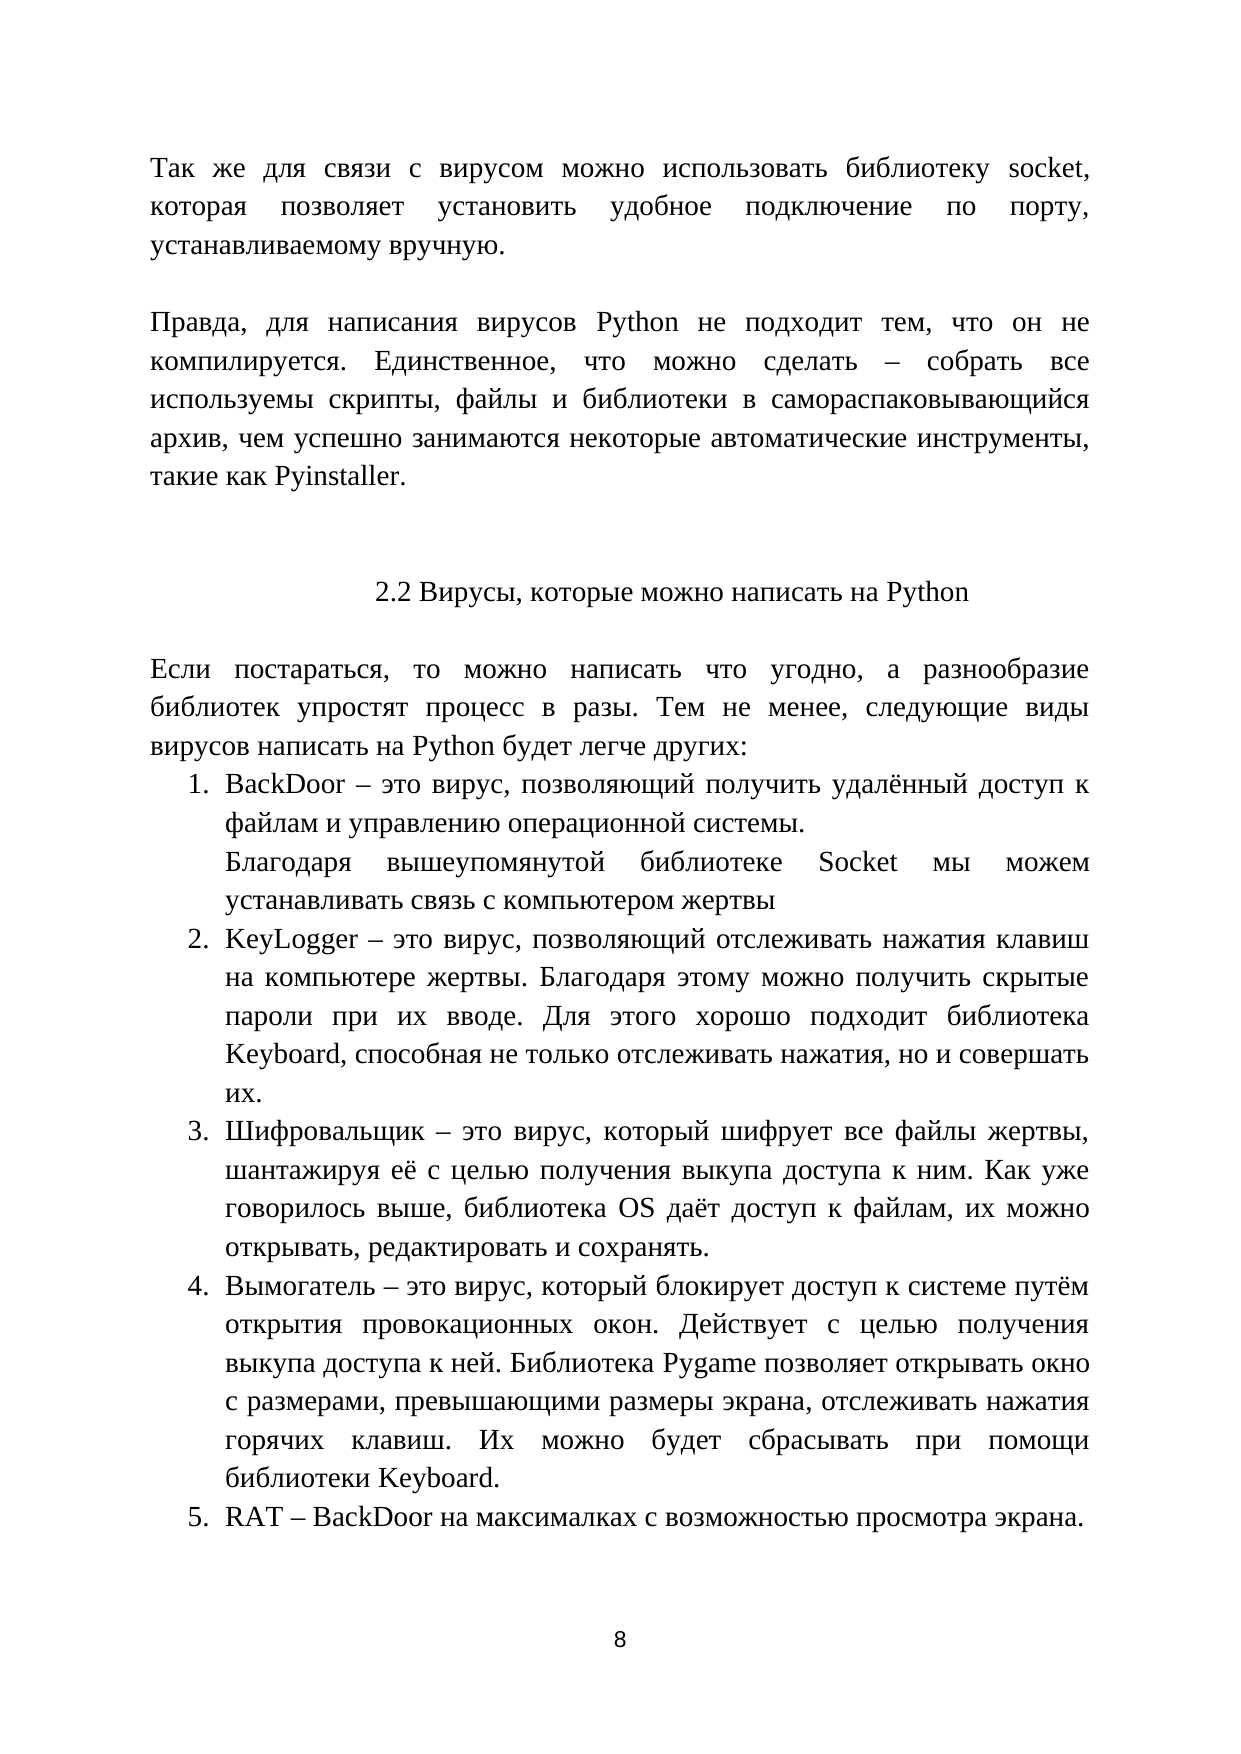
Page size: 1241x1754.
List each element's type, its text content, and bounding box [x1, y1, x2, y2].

text Если постараться, то можно написать что угодно, а разнообразие библиотек упростят процесс в разы. Тем не менее, следующие виды вирусов написать на Python будет легче других: [150, 651, 1090, 762]
text Так же для связи с вирусом можно использовать библиотеку socket, которая позволяет установить удобное подключение по порту, устанавливаемому вручную. [150, 150, 1090, 261]
list Вымогатель – это вирус, который блокирует доступ к системе путём открытия провокационных окон. Действует с целью получения выкупа доступа к ней. Библиотека Pygame позволяет открывать окно с размерами, превышающими размеры экрана, отслеживать нажатия горячих клавиш. Их можно будет сбрасывать при помощи библиотеки Keyboard. [187, 1268, 1090, 1494]
list BackDoor – это вирус, позволяющий получить удалённый доступ к файлам и управлению операционной системы. [187, 767, 1090, 839]
list Шифровальщик – это вирус, который шифрует все файлы жертвы, шантажируя её с целью получения выкупа доступа к ним. Как уже говорилось выше, библиотека OS даёт доступ к файлам, их можно открывать, редактировать и сохранять. [187, 1113, 1090, 1263]
list KeyLogger – это вирус, позволяющий отслеживать нажатия клавиш на компьютере жертвы. Благодаря этому можно получить скрытые пароли при их вводе. Для этого хорошо подходит библиотека Keyboard, способная не только отслеживать нажатия, но и совершать их. [187, 921, 1090, 1108]
list Благодаря вышеупомянутой библиотеке Socket мы можем устанавливать связь с компьютером жертвы [225, 844, 1090, 916]
text Правда, для написания вирусов Python не подходит тем, что он не компилируется. Единственное, что можно сделать – собрать все используемы скрипты, файлы и библиотеки в самораспаковывающийся архив, чем успешно занимаются некоторые автоматические инструменты, такие как Pyinstaller. [150, 304, 1090, 492]
list RAT – BackDoor на максималках с возможностью просмотра экрана. [187, 1499, 1090, 1532]
list 2.2 Вирусы, которые можно написать на Python [300, 574, 1090, 607]
